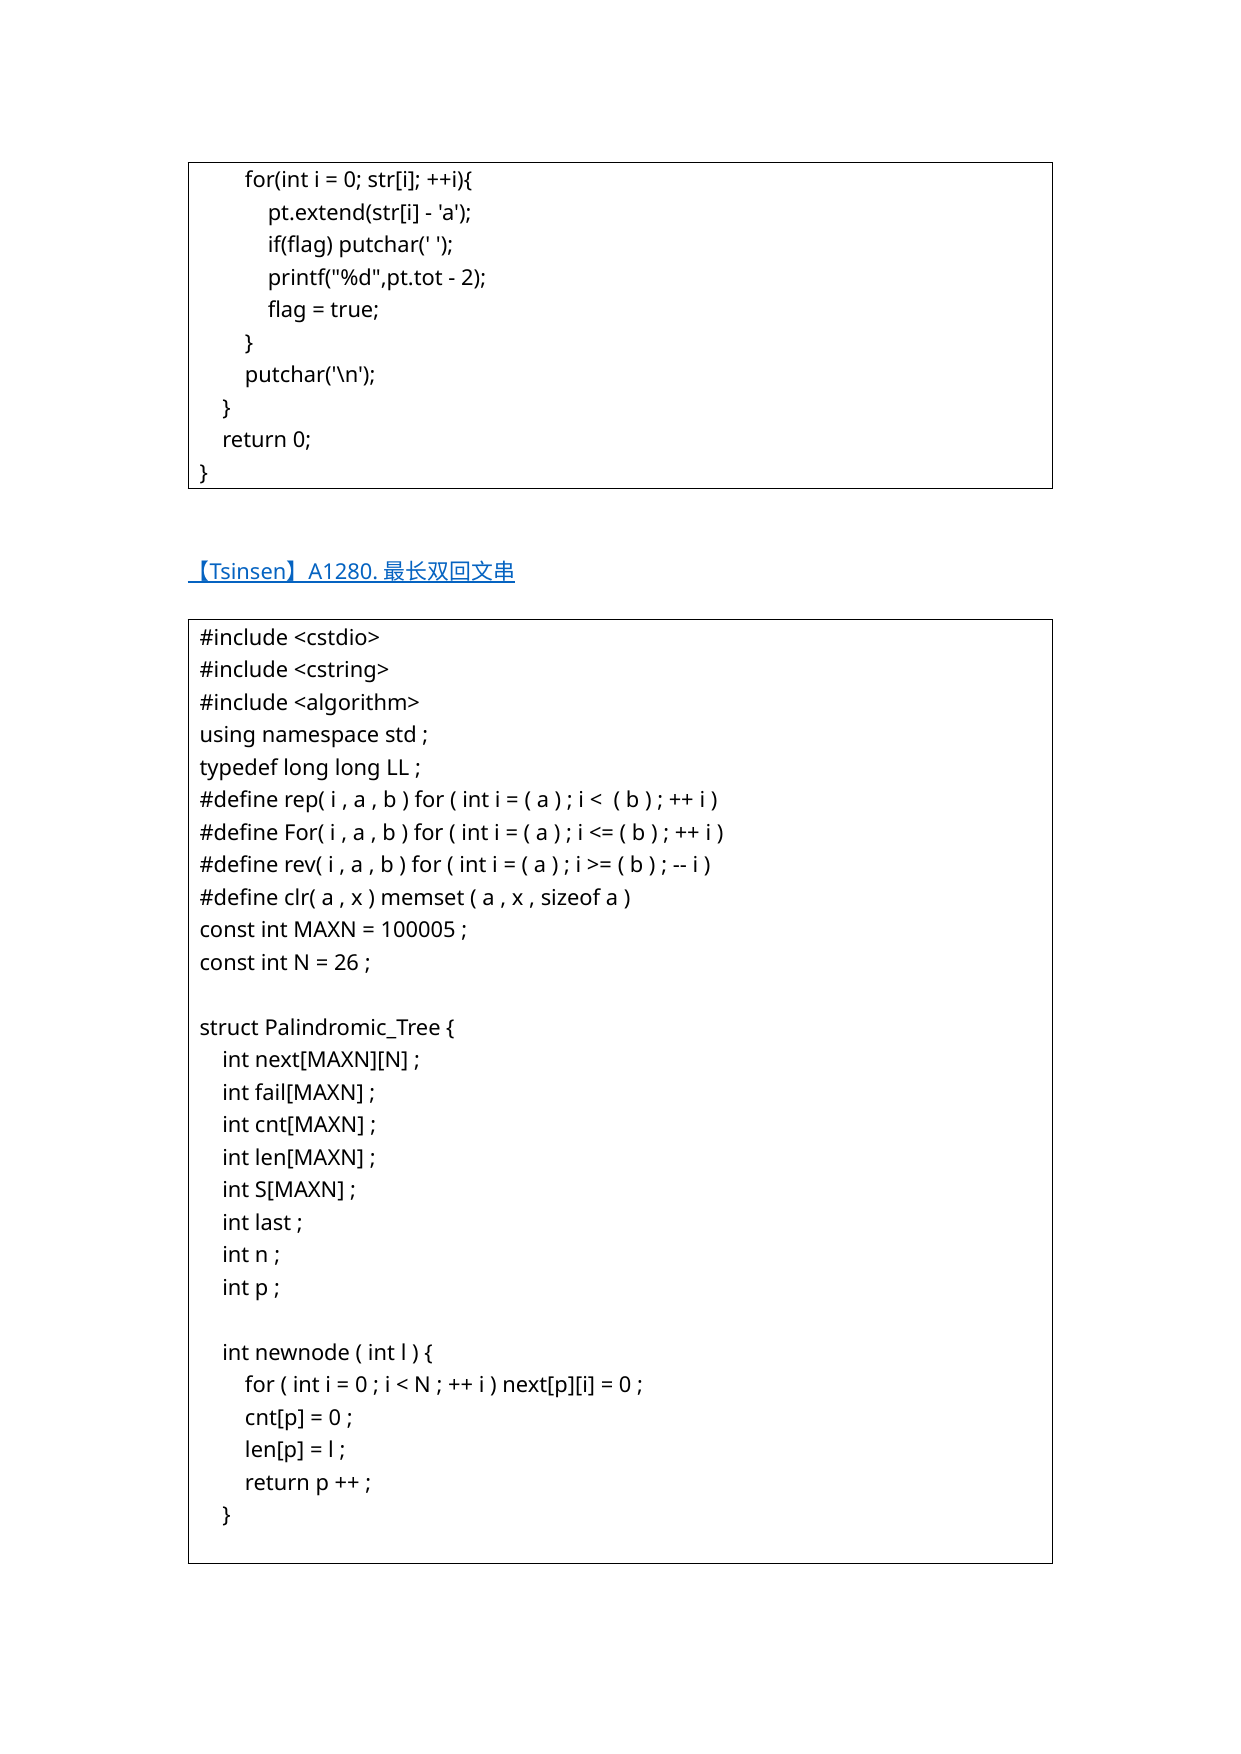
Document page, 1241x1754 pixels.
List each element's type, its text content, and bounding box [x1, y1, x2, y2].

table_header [189, 620, 1052, 1563]
text 【Tsinsen】A1280. 最长双回文串 [187, 554, 1053, 587]
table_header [189, 163, 1052, 488]
